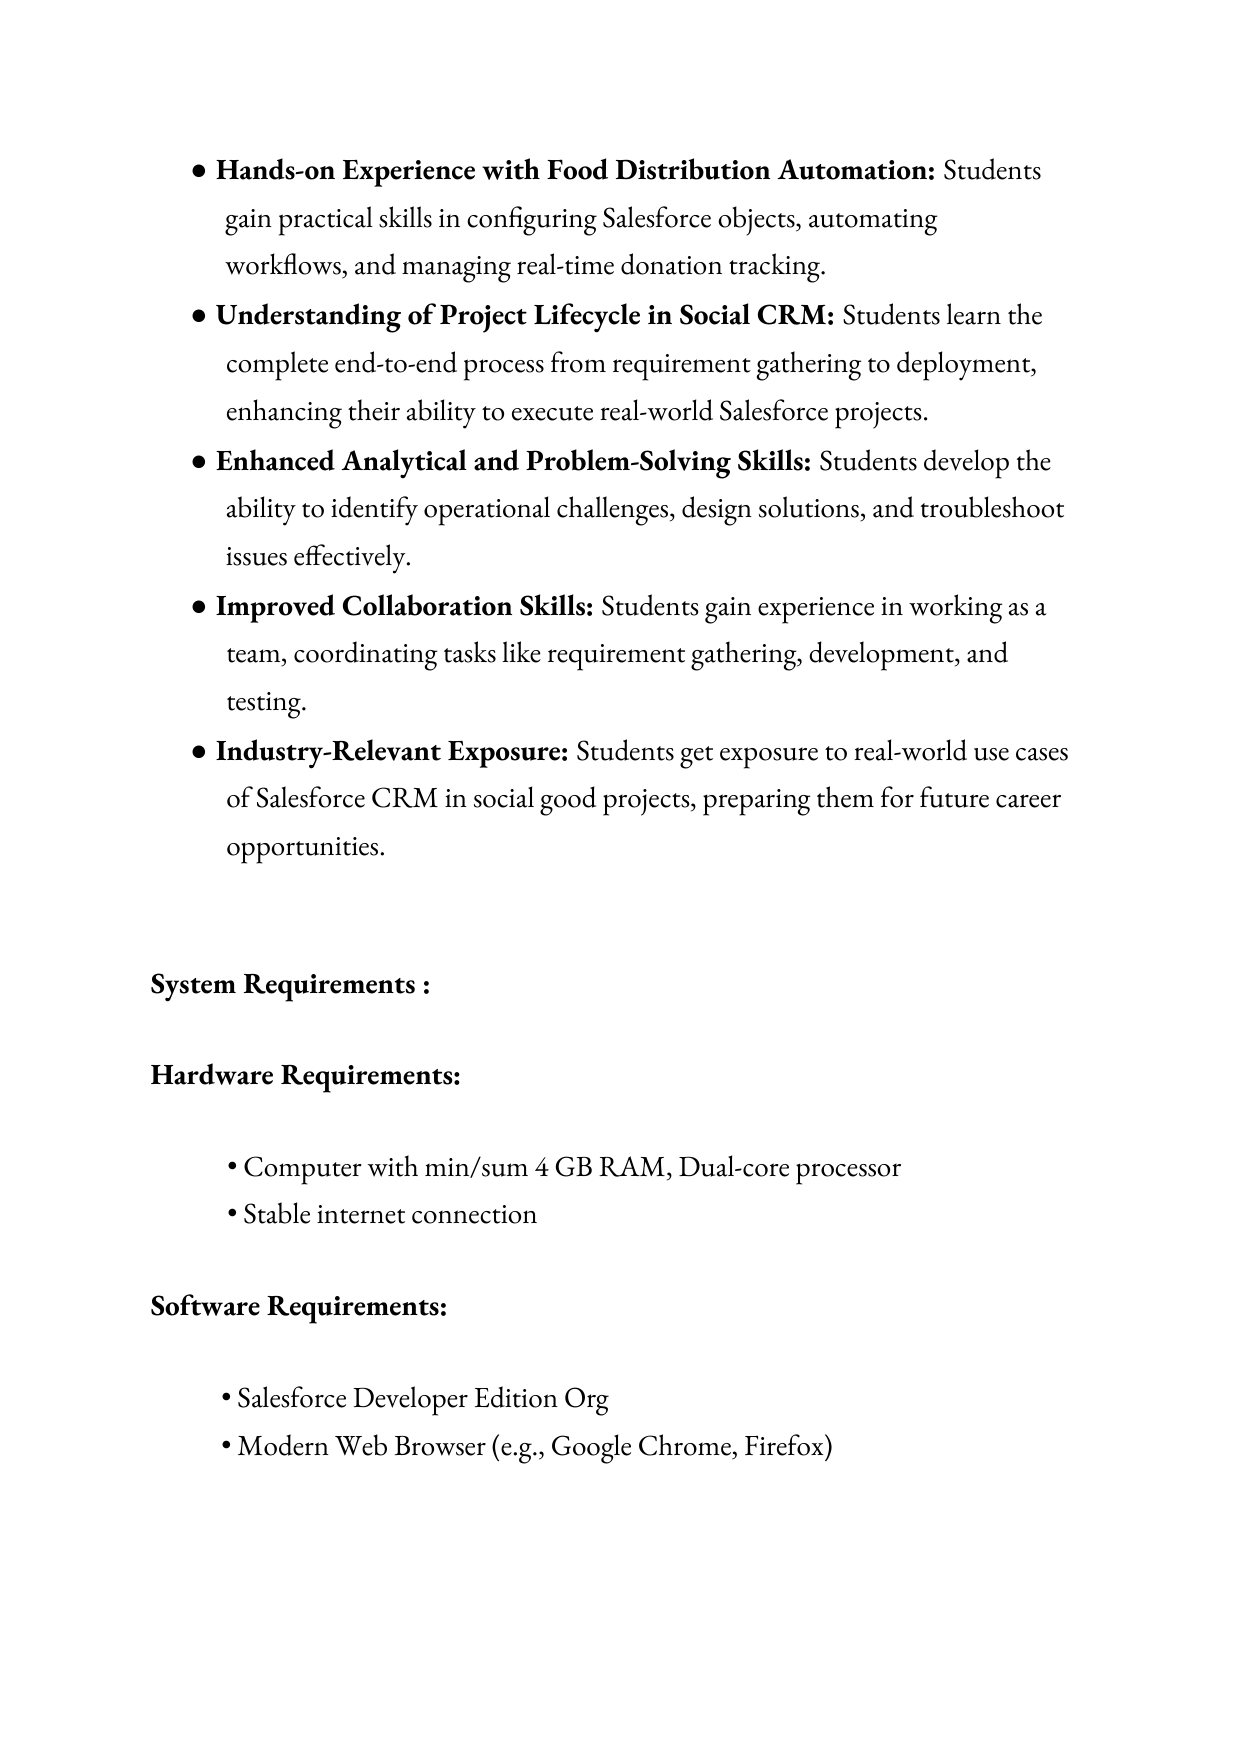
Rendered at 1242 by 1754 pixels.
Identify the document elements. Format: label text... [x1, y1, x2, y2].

text • Stable internet connection [227, 1194, 1137, 1233]
text • Computer with min/sum 4 GB RAM, Dual-core processor [227, 1147, 1137, 1185]
text ● Understanding of Project Lifecycle in Social CRM: Students learn the complete end-to-end process from requirement gathering to deployment, enhancing their ability to execute real-world Salesforce projects. [190, 295, 1051, 429]
text System Requirements : [151, 964, 1137, 1002]
text ● Improved Collaboration Skills: Students gain experience in working as a team, coordinating tasks like requirement gathering, development, and testing. [190, 586, 1055, 719]
text Hardware Requirements: [150, 1055, 1137, 1093]
text • Salesforce Developer Edition Org [221, 1378, 1137, 1416]
text ● Enhanced Analytical and Problem-Solving Skills: Students develop the ability to identify operational challenges, design solutions, and troubleshoot issues effectively. [190, 441, 1066, 574]
text • Modern Web Browser (e.g., Google Chrome, Firefox) [221, 1426, 1137, 1464]
text Software Requirements: [151, 1286, 1137, 1324]
text ● Hands-on Experience with Food Distribution Automation: Students gain practical skills in configuring Salesforce objects, automating workflows, and managing real-time donation tracking. [190, 150, 1064, 283]
text ● Industry-Relevant Exposure: Students get exposure to real-world use cases of Salesforce CRM in social good projects, preparing them for future career opportunities. [190, 731, 1076, 864]
